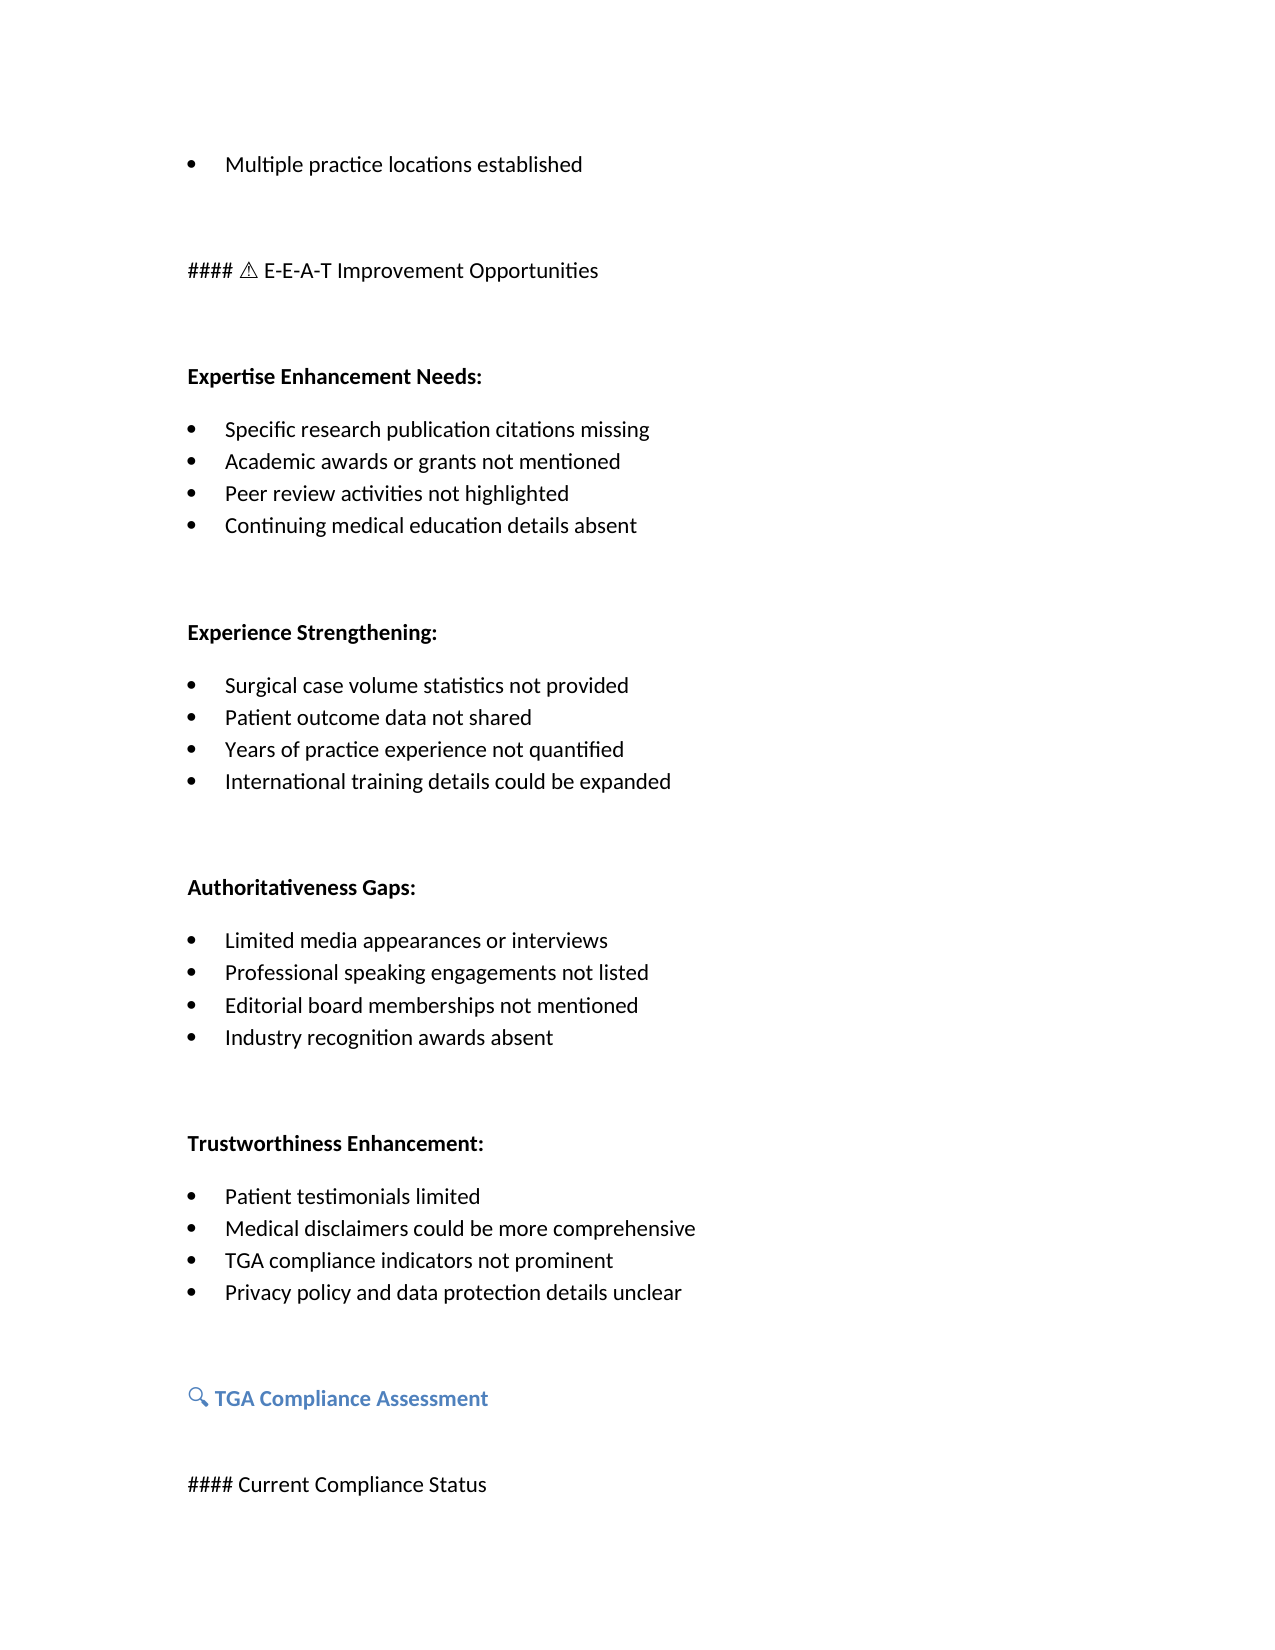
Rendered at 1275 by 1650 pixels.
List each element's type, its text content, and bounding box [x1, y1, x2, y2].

list Specific research publication citations missing [187, 415, 1087, 443]
list Multiple practice locations established [187, 150, 1087, 178]
text Authoritativeness Gaps: [187, 873, 1087, 901]
list Editorial board memberships not mentioned [187, 991, 1087, 1019]
list International training details could be expanded [187, 767, 1087, 795]
text Experience Strengthening: [187, 618, 1087, 646]
list Patient testimonials limited [187, 1182, 1087, 1210]
list Privacy policy and data protection details unclear [187, 1278, 1087, 1307]
list Years of practice experience not quantified [187, 735, 1087, 763]
text Expertise Enhancement Needs: [187, 362, 1087, 390]
text Trustworthiness Enhancement: [187, 1129, 1087, 1157]
list Limited media appearances or interviews [187, 926, 1087, 954]
list Medical disclaimers could be more comprehensive [187, 1214, 1087, 1242]
list Peer review activities not highlighted [187, 479, 1087, 507]
text #### Current Compliance Status [187, 1470, 1087, 1498]
subtitle 🔍 TGA Compliance Assessment [187, 1384, 1087, 1413]
list Academic awards or grants not mentioned [187, 447, 1087, 475]
list Industry recognition awards absent [187, 1023, 1087, 1051]
list Professional speaking engagements not listed [187, 958, 1087, 987]
list TGA compliance indicators not prominent [187, 1246, 1087, 1274]
text #### ⚠️ E-E-A-T Improvement Opportunities [187, 256, 1087, 284]
list Surgical case volume statistics not provided [187, 671, 1087, 699]
list Continuing medical education details absent [187, 512, 1087, 540]
list Patient outcome data not shared [187, 703, 1087, 731]
